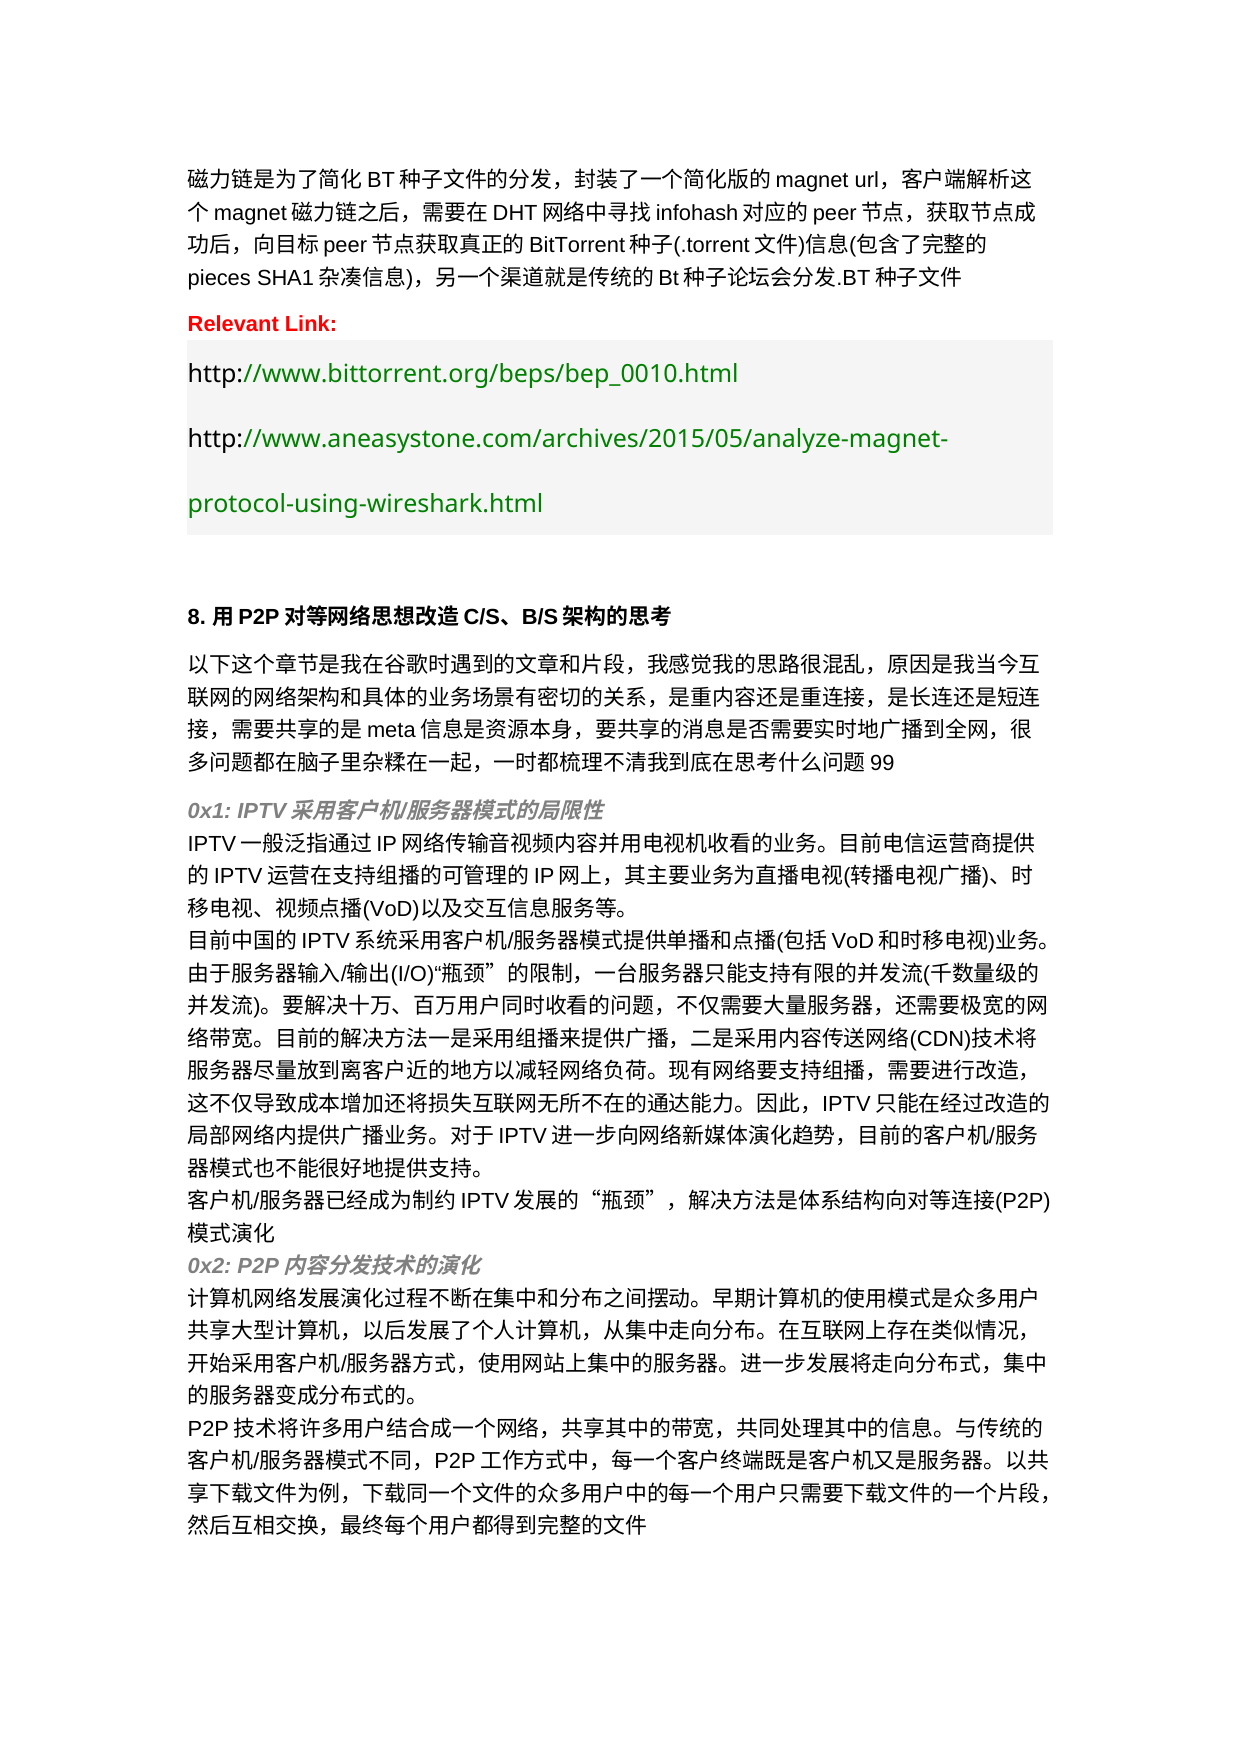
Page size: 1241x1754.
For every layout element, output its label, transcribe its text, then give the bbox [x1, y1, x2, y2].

text 磁力链是为了简化BT种子文件的分发，封装了一个简化版的magnet url，客户端解析这个magnet磁力链之后，需要在DHT网络中寻找infohash对应的peer节点，获取节点成功后，向目标peer节点获取真正的BitTorrent种子(.torrent文件)信息(包含了完整的pieces SHA1杂凑信息)，另一个渠道就是传统的Bt种子论坛会分发.BT种子文件 [187, 162, 1053, 292]
text 8. 用P2P对等网络思想改造C/S、B/S架构的思考 [187, 599, 1053, 631]
text Relevant Link: [187, 308, 1053, 340]
text 0x2: P2P内容分发技术的演化 [187, 1248, 1053, 1280]
text 以下这个章节是我在谷歌时遇到的文章和片段，我感觉我的思路很混乱，原因是我当今互联网的网络架构和具体的业务场景有密切的关系，是重内容还是重连接，是长连还是短连接，需要共享的是meta信息是资源本身，要共享的消息是否需要实时地广播到全网，很多问题都在脑子里杂糅在一起，一时都梳理不清我到底在思考什么问题99 [187, 647, 1053, 777]
text IPTV一般泛指通过IP网络传输音视频内容并用电视机收看的业务。目前电信运营商提供的IPTV运营在支持组播的可管理的IP网上，其主要业务为直播电视(转播电视广播)、时移电视、视频点播(VoD)以及交互信息服务等。 目前中国的IPTV系统采用客户机/服务器模式提供单播和点播(包括VoD和时移电视)业务。由于服务器输入/输出(I/O)“瓶颈”的限制，一台服务器只能支持有限的并发流(千数量级的并发流)。要解决十万、百万用户同时收看的问题，不仅需要大量服务器，还需要极宽的网络带宽。目前的解决方法一是采用组播来提供广播，二是采用内容传送网络(CDN)技术将服务器尽量放到离客户近的地方以减轻网络负荷。现有网络要支持组播，需要进行改造，这不仅导致成本增加还将损失互联网无所不在的通达能力。因此，IPTV只能在经过改造的局部网络内提供广播业务。对于IPTV进一步向网络新媒体演化趋势，目前的客户机/服务器模式也不能很好地提供支持。 客户机/服务器已经成为制约IPTV发展的“瓶颈”，解决方法是体系结构向对等连接(P2P)模式演化 [187, 825, 1053, 1248]
text http://www.bittorrent.org/beps/bep_0010.html [187, 340, 1053, 405]
text http://www.aneasystone.com/archives/2015/05/analyze-magnet-protocol-using-wireshark.html [187, 405, 1053, 535]
text 计算机网络发展演化过程不断在集中和分布之间摆动。早期计算机的使用模式是众多用户共享大型计算机，以后发展了个人计算机，从集中走向分布。在互联网上存在类似情况，开始采用客户机/服务器方式，使用网站上集中的服务器。进一步发展将走向分布式，集中的服务器变成分布式的。 P2P技术将许多用户结合成一个网络，共享其中的带宽，共同处理其中的信息。与传统的客户机/服务器模式不同，P2P工作方式中，每一个客户终端既是客户机又是服务器。以共享下载文件为例，下载同一个文件的众多用户中的每一个用户只需要下载文件的一个片段，然后互相交换，最终每个用户都得到完整的文件 [187, 1280, 1053, 1540]
text 0x1: IPTV采用客户机/服务器模式的局限性 [187, 793, 1053, 825]
